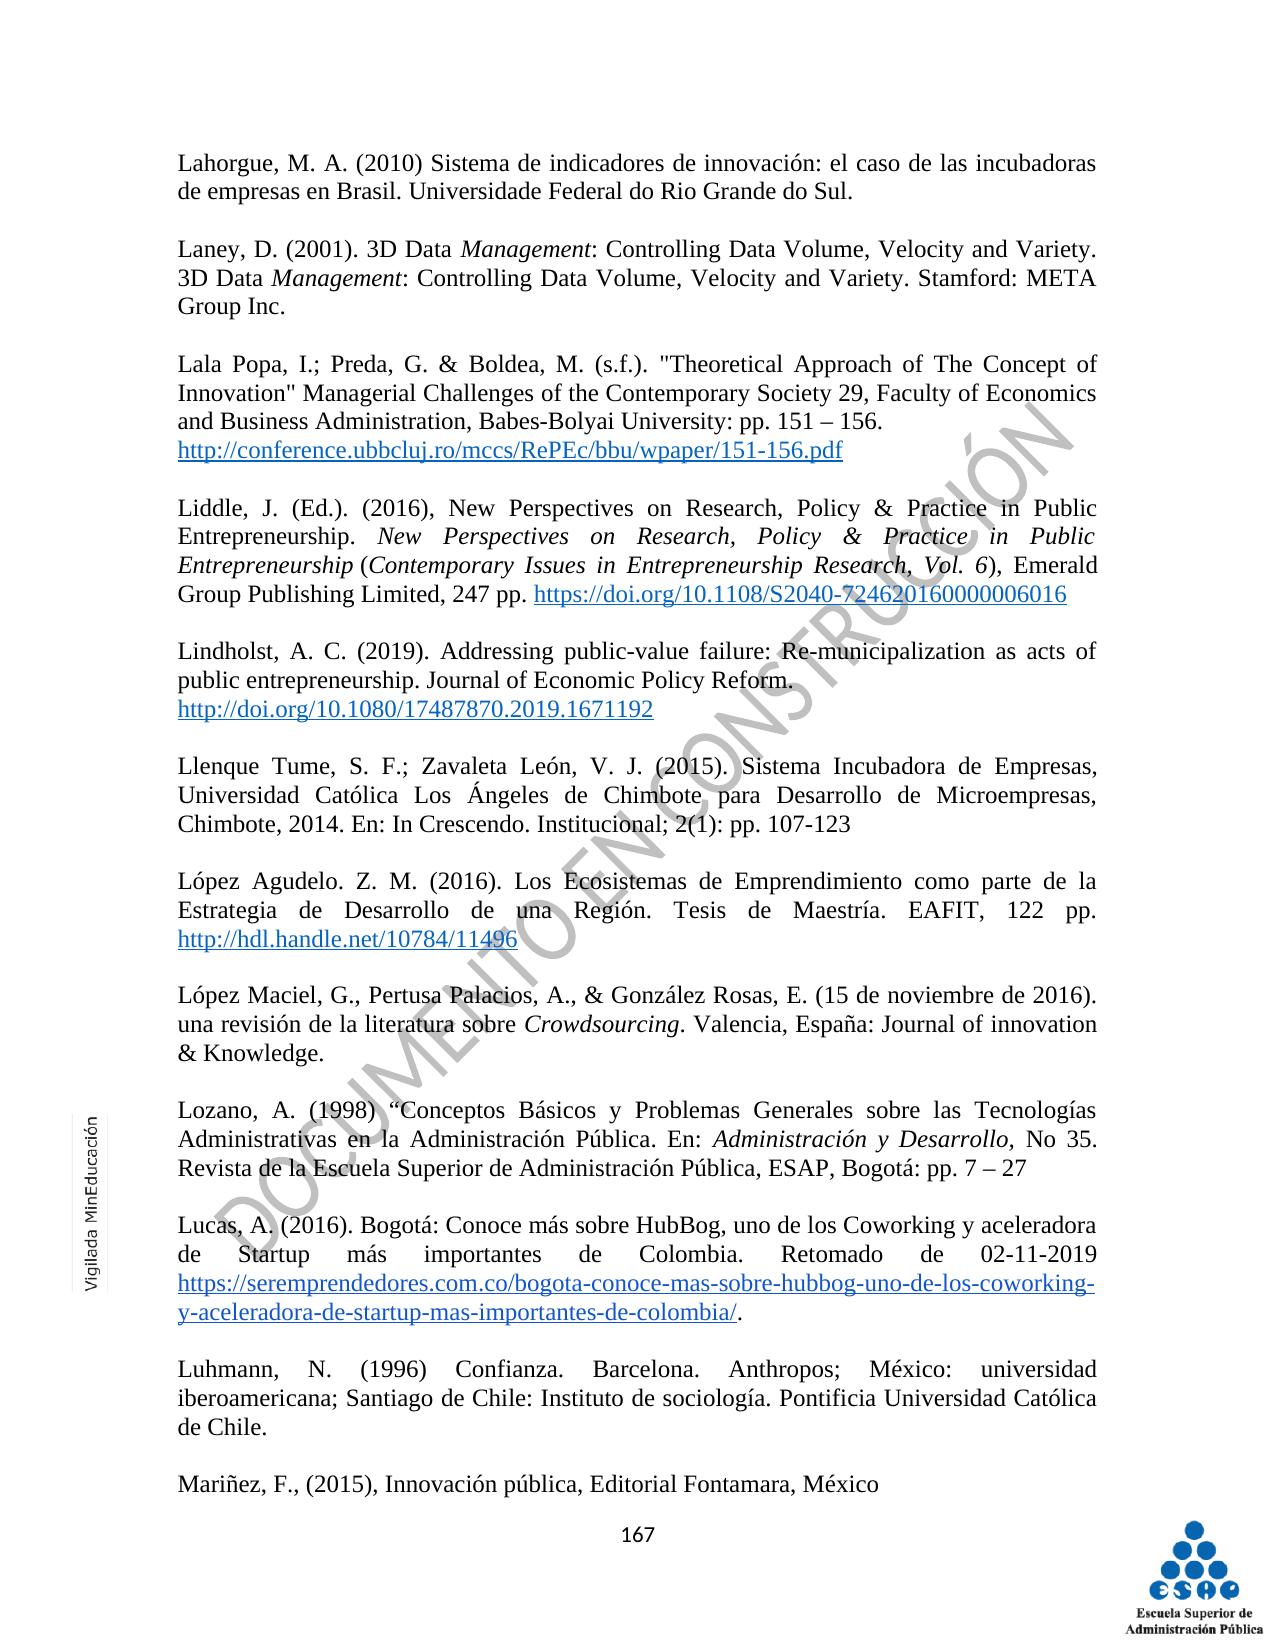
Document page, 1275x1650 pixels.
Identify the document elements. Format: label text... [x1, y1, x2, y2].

text Luhmann, N. (1996) Confianza. Barcelona. Anthropos; México: universidad iberoamericana; Santiago de Chile: Instituto de sociología. Pontificia Universidad Católica de Chile. [177, 1354, 1098, 1441]
text López Maciel, G., Pertusa Palacios, A., & González Rosas, E. (15 de noviembre de 2016). una revisión de la literatura sobre Crowdsourcing. Valencia, España: Journal of innovation & Knowledge. [177, 981, 1098, 1067]
text Llenque Tume, S. F.; Zavaleta León, V. J. (2015). Sistema Incubadora de Empresas, Universidad Católica Los Ángeles de Chimbote para Desarrollo de Microempresas, Chimbote, 2014. En: In Crescendo. Institucional; 2(1): pp. 107-123 [177, 751, 1098, 838]
text Lindholst, A. C. (2019). Addressing public-value failure: Re-municipalization as acts of public entrepreneurship. Journal of Economic Policy Reform. [177, 636, 1098, 694]
text Mariñez, F., (2015), Innovación pública, Editorial Fontamara, México [177, 1469, 1098, 1498]
text http://doi.org/10.1080/17487870.2019.1671192 [177, 694, 1098, 723]
text Liddle, J. (Ed.). (2016), New Perspectives on Research, Policy & Practice in Public Entrepreneurship. New Perspectives on Research, Policy & Practice in Public Entrepreneurship (Contemporary Issues in Entrepreneurship Research, Vol. 6), Emerald Group Publishing Limited, 247 pp. https://doi.org/10.1108/S2040-724620160000006016 [177, 493, 1098, 608]
text Lala Popa, I.; Preda, G. & Boldea, M. (s.f.). "Theoretical Approach of The Concept of Innovation" Managerial Challenges of the Contemporary Society 29, Faculty of Economics and Business Administration, Babes-Bolyai University: pp. 151 – 156. [177, 349, 1098, 435]
text Laney, D. (2001). 3D Data Management: Controlling Data Volume, Velocity and Variety. 3D Data Management: Controlling Data Volume, Velocity and Variety. Stamford: META Group Inc. [177, 234, 1098, 320]
picture [71, 1113, 108, 1292]
text Lahorgue, M. A. (2010) Sistema de indicadores de innovación: el caso de las incubadoras de empresas en Brasil. Universidade Federal do Rio Grande do Sul. [177, 148, 1098, 205]
text http://conference.ubbcluj.ro/mccs/RePEc/bbu/wpaper/151-156.pdf [177, 435, 1098, 464]
text López Agudelo. Z. M. (2016). Los Ecosistemas de Emprendimiento como parte de la Estrategia de Desarrollo de una Región. Tesis de Maestría. EAFIT, 122 pp. http://hdl.handle.net/10784/11496 [177, 866, 1098, 953]
text Lozano, A. (1998) “Conceptos Básicos y Problemas Generales sobre las Tecnologías Administrativas en la Administración Pública. En: Administración y Desarrollo, No 35. Revista de la Escuela Superior de Administración Pública, ESAP, Bogotá: pp. 7 – 27 [177, 1096, 1098, 1182]
text Lucas, A. (2016). Bogotá: Conoce más sobre HubBog, uno de los Coworking y aceleradora de Startup más importantes de Colombia. Retomado de 02-11-2019 https://seremprendedores.com.co/bogota-conoce-mas-sobre-hubbog-uno-de-los-coworking-y-aceleradora-de-startup-mas-importantes-de-colombia/. [177, 1211, 1098, 1326]
picture [1124, 1520, 1264, 1634]
